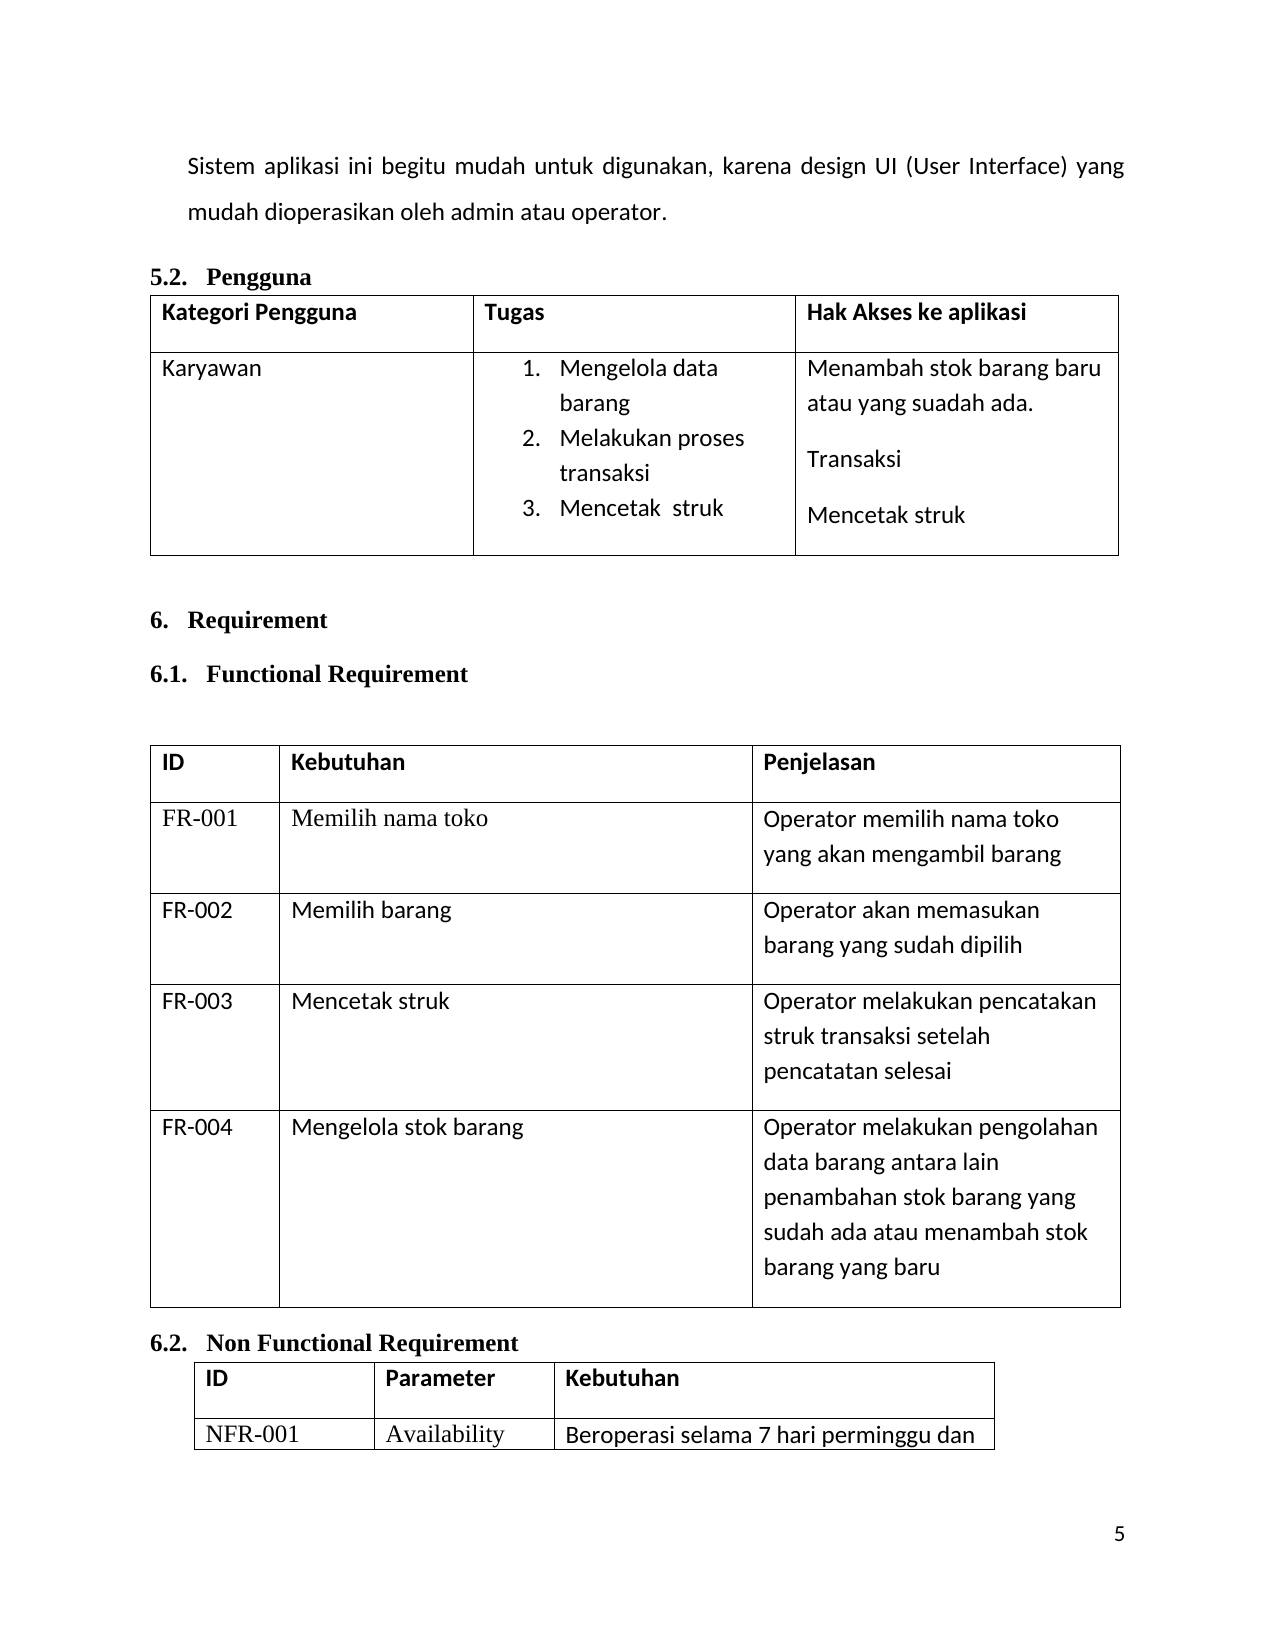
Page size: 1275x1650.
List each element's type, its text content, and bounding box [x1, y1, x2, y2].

subtitle Functional Requirement [150, 659, 1125, 688]
table_cell Mencetak struk [280, 985, 752, 1110]
table_cell Mengelola stok barang [280, 1111, 752, 1307]
table_cell Memilih nama toko [280, 803, 752, 893]
table_header Hak Akses ke aplikasi [796, 296, 1118, 352]
table_header Penjelasan [753, 746, 1120, 802]
table_header ID [151, 746, 279, 802]
table_header Parameter [375, 1363, 554, 1418]
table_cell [555, 1419, 994, 1449]
table_header Kebutuhan [280, 746, 752, 802]
table_cell Operator melakukan pengolahan data barang antara lain penambahan stok barang yang sudah ada atau menambah stok barang yang baru [753, 1111, 1120, 1307]
table_cell Operator memilih nama toko yang akan mengambil barang [753, 803, 1120, 893]
subtitle Requirement [150, 606, 1125, 634]
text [187, 150, 1125, 226]
table_header Kategori Pengguna [151, 296, 473, 352]
subtitle Pengguna [150, 262, 1125, 291]
table_cell Operator melakukan pencatakan struk transaksi setelah pencatatan selesai [753, 985, 1120, 1110]
table_cell Mengelola data barang Melakukan proses transaksi Mencetak struk [474, 353, 795, 554]
table_header ID [195, 1363, 374, 1418]
table_cell Karyawan [151, 353, 473, 554]
table_cell FR-003 [151, 985, 279, 1110]
subtitle Non Functional Requirement [150, 1328, 1125, 1357]
table_header Kebutuhan [555, 1363, 994, 1418]
table_cell FR-004 [151, 1111, 279, 1307]
table_cell Memilih barang [280, 894, 752, 984]
table_cell Availability [375, 1419, 554, 1449]
table_cell FR-001 [151, 803, 279, 893]
table_cell Operator akan memasukan barang yang sudah dipilih [753, 894, 1120, 984]
table_cell Menambah stok barang baru atau yang suadah ada. Transaksi Mencetak struk [796, 353, 1118, 554]
table_header Tugas [474, 296, 795, 352]
table_cell FR-002 [151, 894, 279, 984]
table_cell NFR-001 [195, 1419, 374, 1449]
